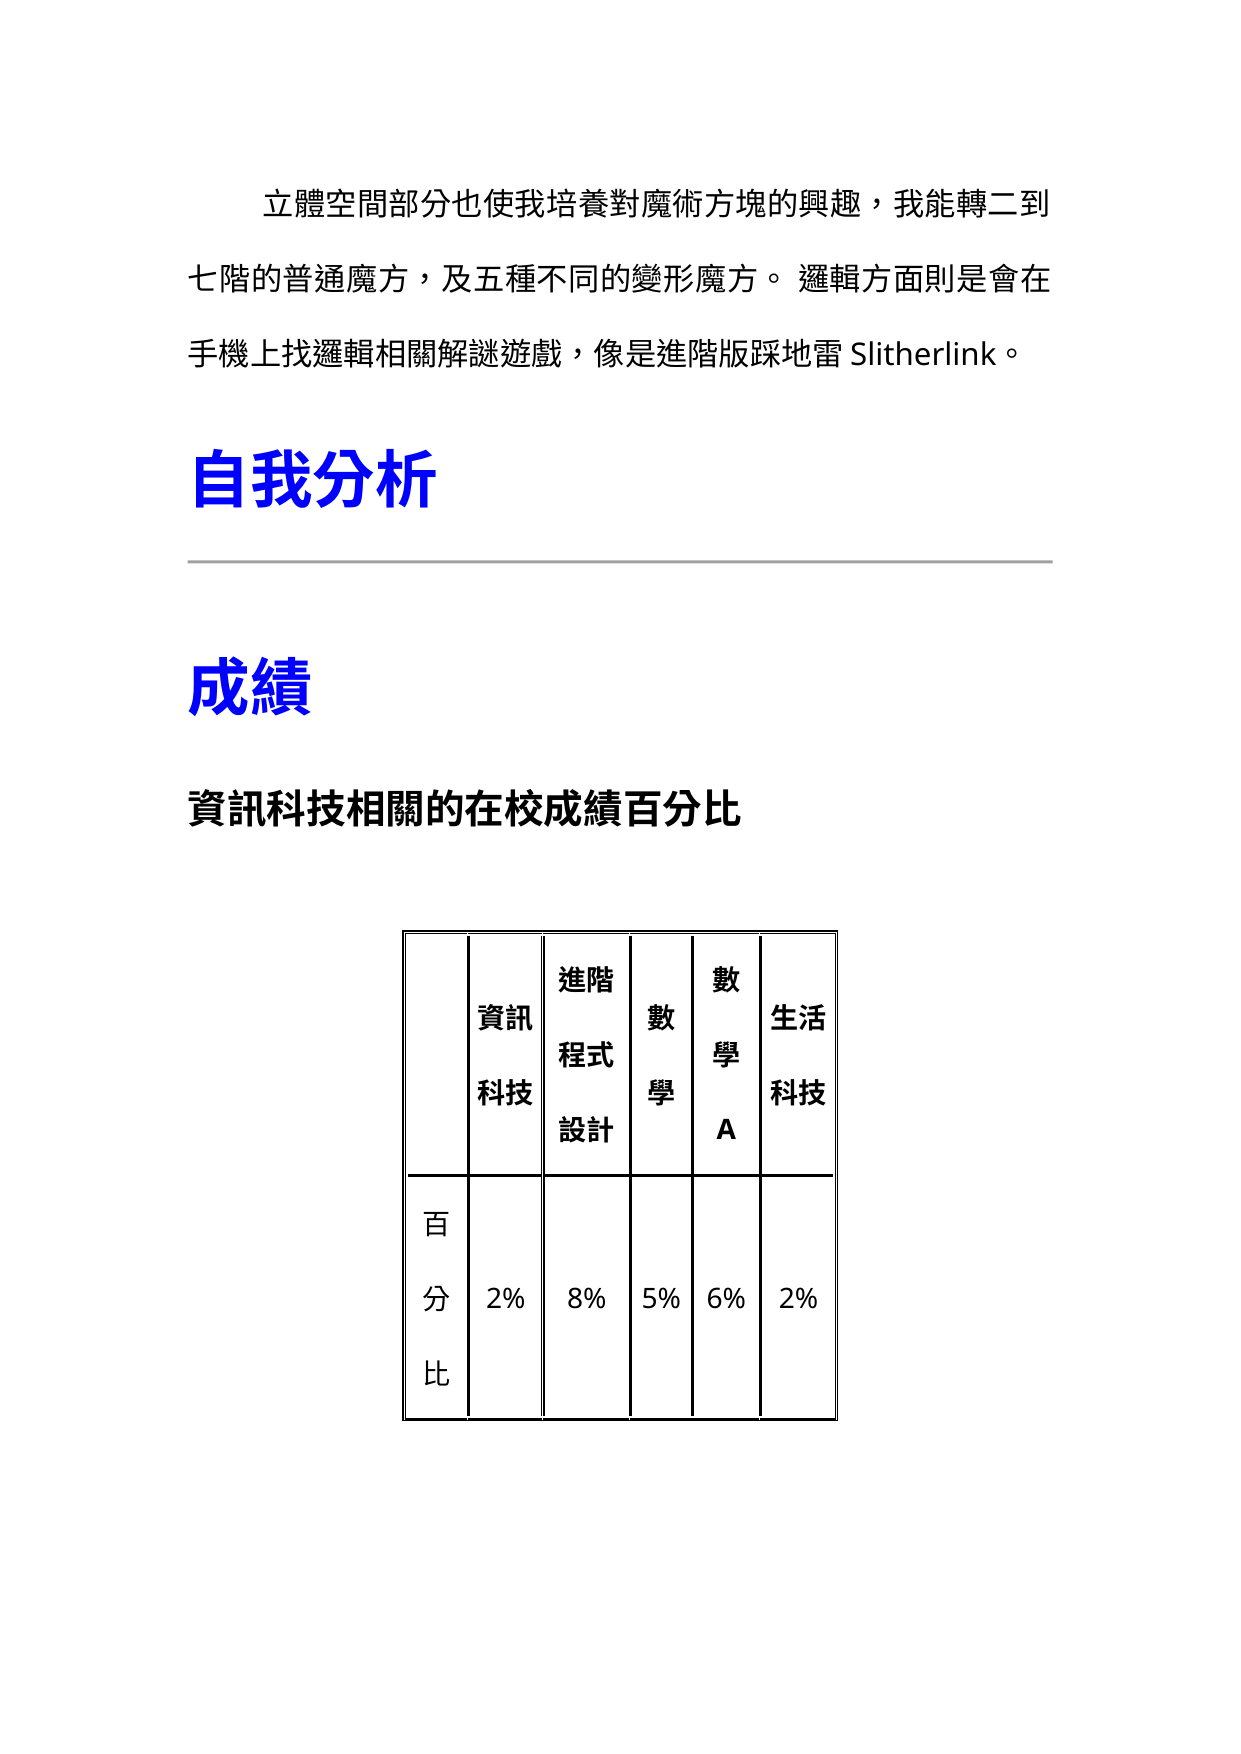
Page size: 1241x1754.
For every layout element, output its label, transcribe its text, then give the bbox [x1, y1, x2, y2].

table_cell 百分比 [406, 1174, 468, 1418]
table_header [406, 932, 468, 1174]
text 自我分析 [187, 419, 1053, 531]
table_header 數學A [692, 932, 760, 1174]
table_cell 2% [468, 1174, 543, 1418]
text 成績 [187, 627, 1053, 739]
table_header 進階程式設計 [543, 932, 630, 1174]
text 立體空間部分也使我培養對魔術方塊的興趣，我能轉二到七階的普通魔方，及五種不同的變形魔方。 邏輯方面則是會在手機上找邏輯相關解謎遊戲，像是進階版踩地雷Slitherlink。 [187, 164, 1053, 389]
table_cell 6% [692, 1177, 760, 1418]
table_header 生活科技 [760, 934, 835, 1174]
table_cell 8% [543, 1177, 630, 1418]
table_header 資訊科技 [468, 932, 543, 1174]
table_cell 2% [760, 1174, 835, 1418]
table_header 數學 [630, 934, 692, 1174]
table_cell 5% [630, 1177, 692, 1418]
text 資訊科技相關的在校成績百分比 [187, 769, 1053, 844]
